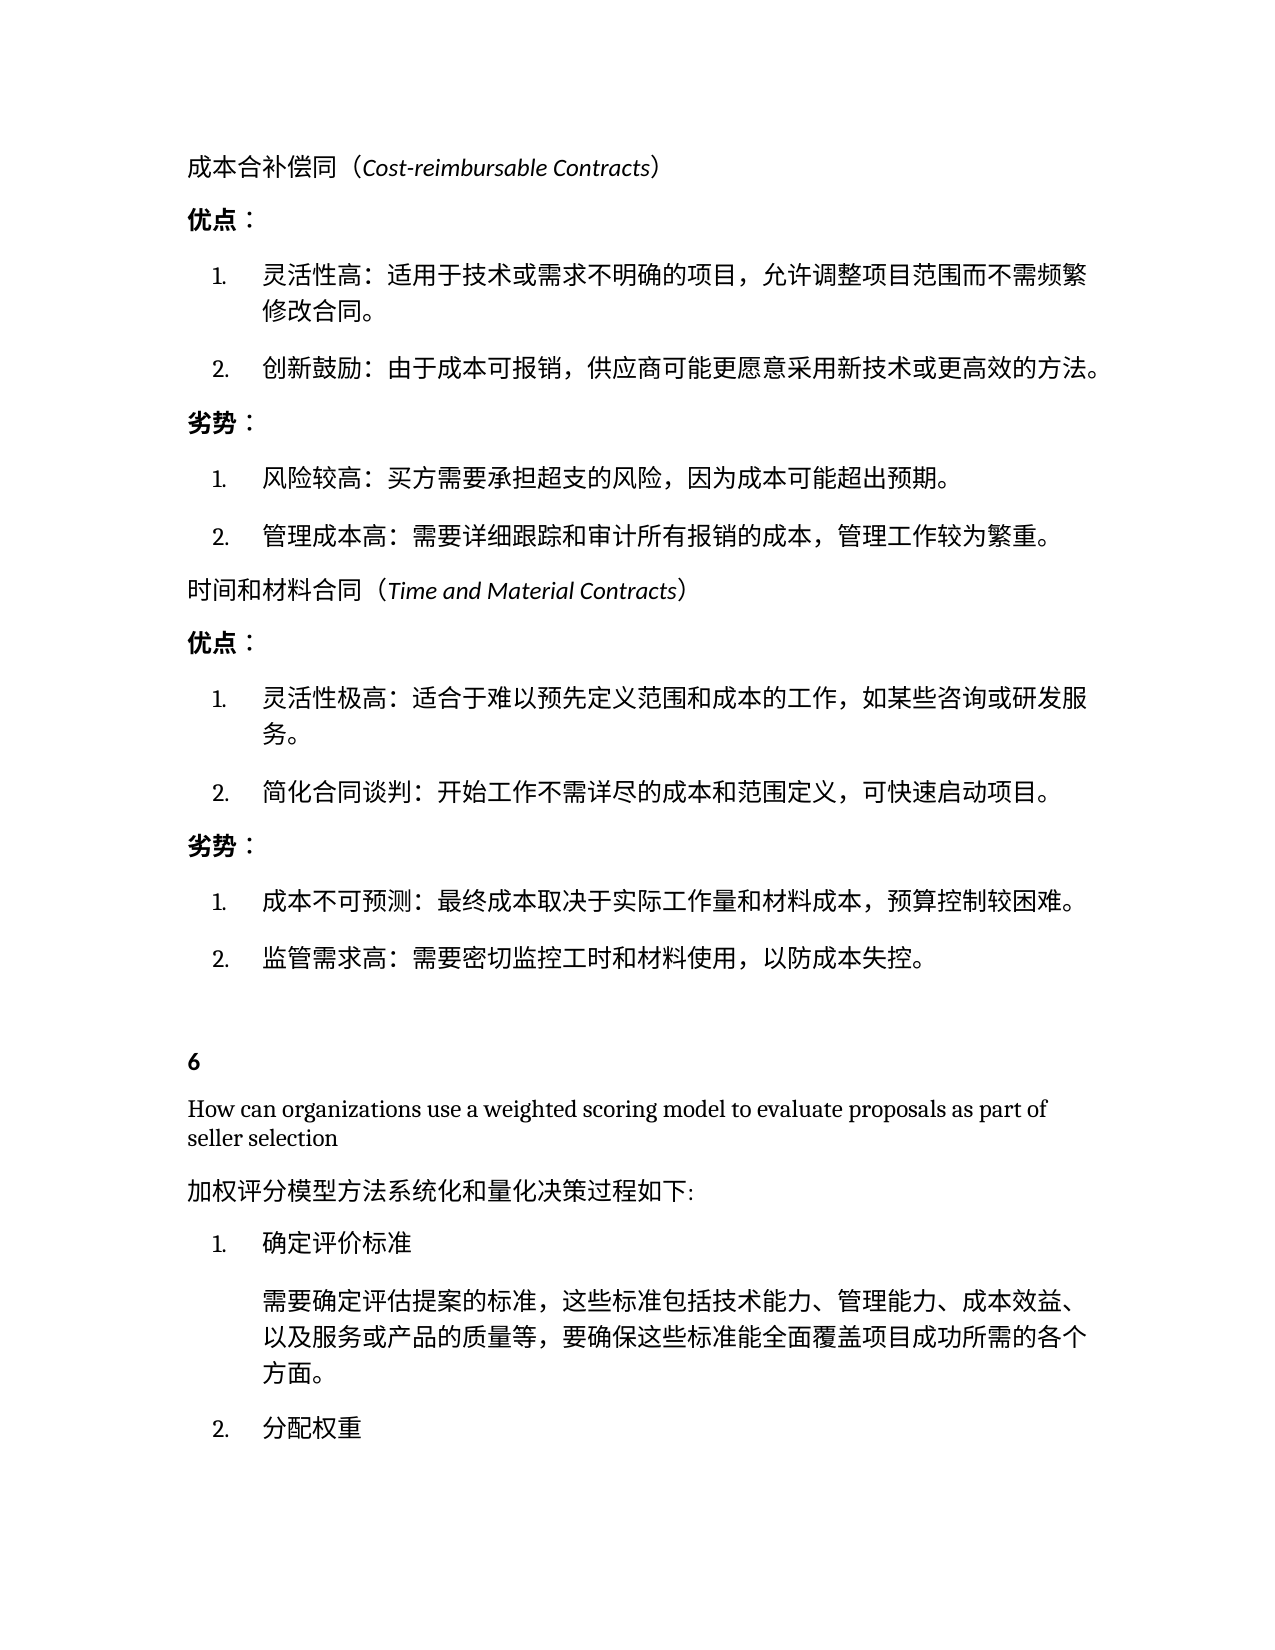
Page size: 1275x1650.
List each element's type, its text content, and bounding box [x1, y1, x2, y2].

list 成本不可预测：最终成本取决于实际工作量和材料成本，预算控制较困难。 [212, 882, 1087, 918]
list 管理成本高：需要详细跟踪和审计所有报销的成本，管理工作较为繁重。 [212, 516, 1087, 552]
list 灵活性高：适用于技术或需求不明确的项目，允许调整项目范围而不需频繁修改合同。 [212, 256, 1087, 328]
text 加权评分模型方法系统化和量化决策过程如下: [187, 1171, 1087, 1207]
text 劣势： [187, 406, 1087, 440]
subtitle 6 [187, 1046, 1087, 1076]
list 需要确定评估提案的标准，这些标准包括技术能力、管理能力、成本效益、以及服务或产品的质量等，要确保这些标准能全面覆盖项目成功所需的各个方面。 [212, 1281, 1087, 1390]
list 简化合同谈判：开始工作不需详尽的成本和范围定义，可快速启动项目。 [212, 772, 1087, 808]
subtitle 时间和材料合同（Time and Material Contracts） [187, 573, 1087, 607]
subtitle 成本合补偿同（Cost-reimbursable Contracts） [187, 150, 1087, 184]
text How can organizations use a weighted scoring model to evaluate proposals as part of seller selection [187, 1095, 1087, 1152]
list 监管需求高：需要密切监控工时和材料使用，以防成本失控。 [212, 939, 1087, 975]
list 灵活性极高：适合于难以预先定义范围和成本的工作，如某些咨询或研发服务。 [212, 679, 1087, 751]
list 分配权重 [212, 1411, 1087, 1445]
text 优点： [187, 626, 1087, 660]
list 确定评价标准 [212, 1226, 1087, 1260]
list 创新鼓励：由于成本可报销，供应商可能更愿意采用新技术或更高效的方法。 [212, 349, 1087, 385]
list 风险较高：买方需要承担超支的风险，因为成本可能超出预期。 [212, 459, 1087, 495]
text 优点： [187, 203, 1087, 237]
text 劣势： [187, 829, 1087, 863]
